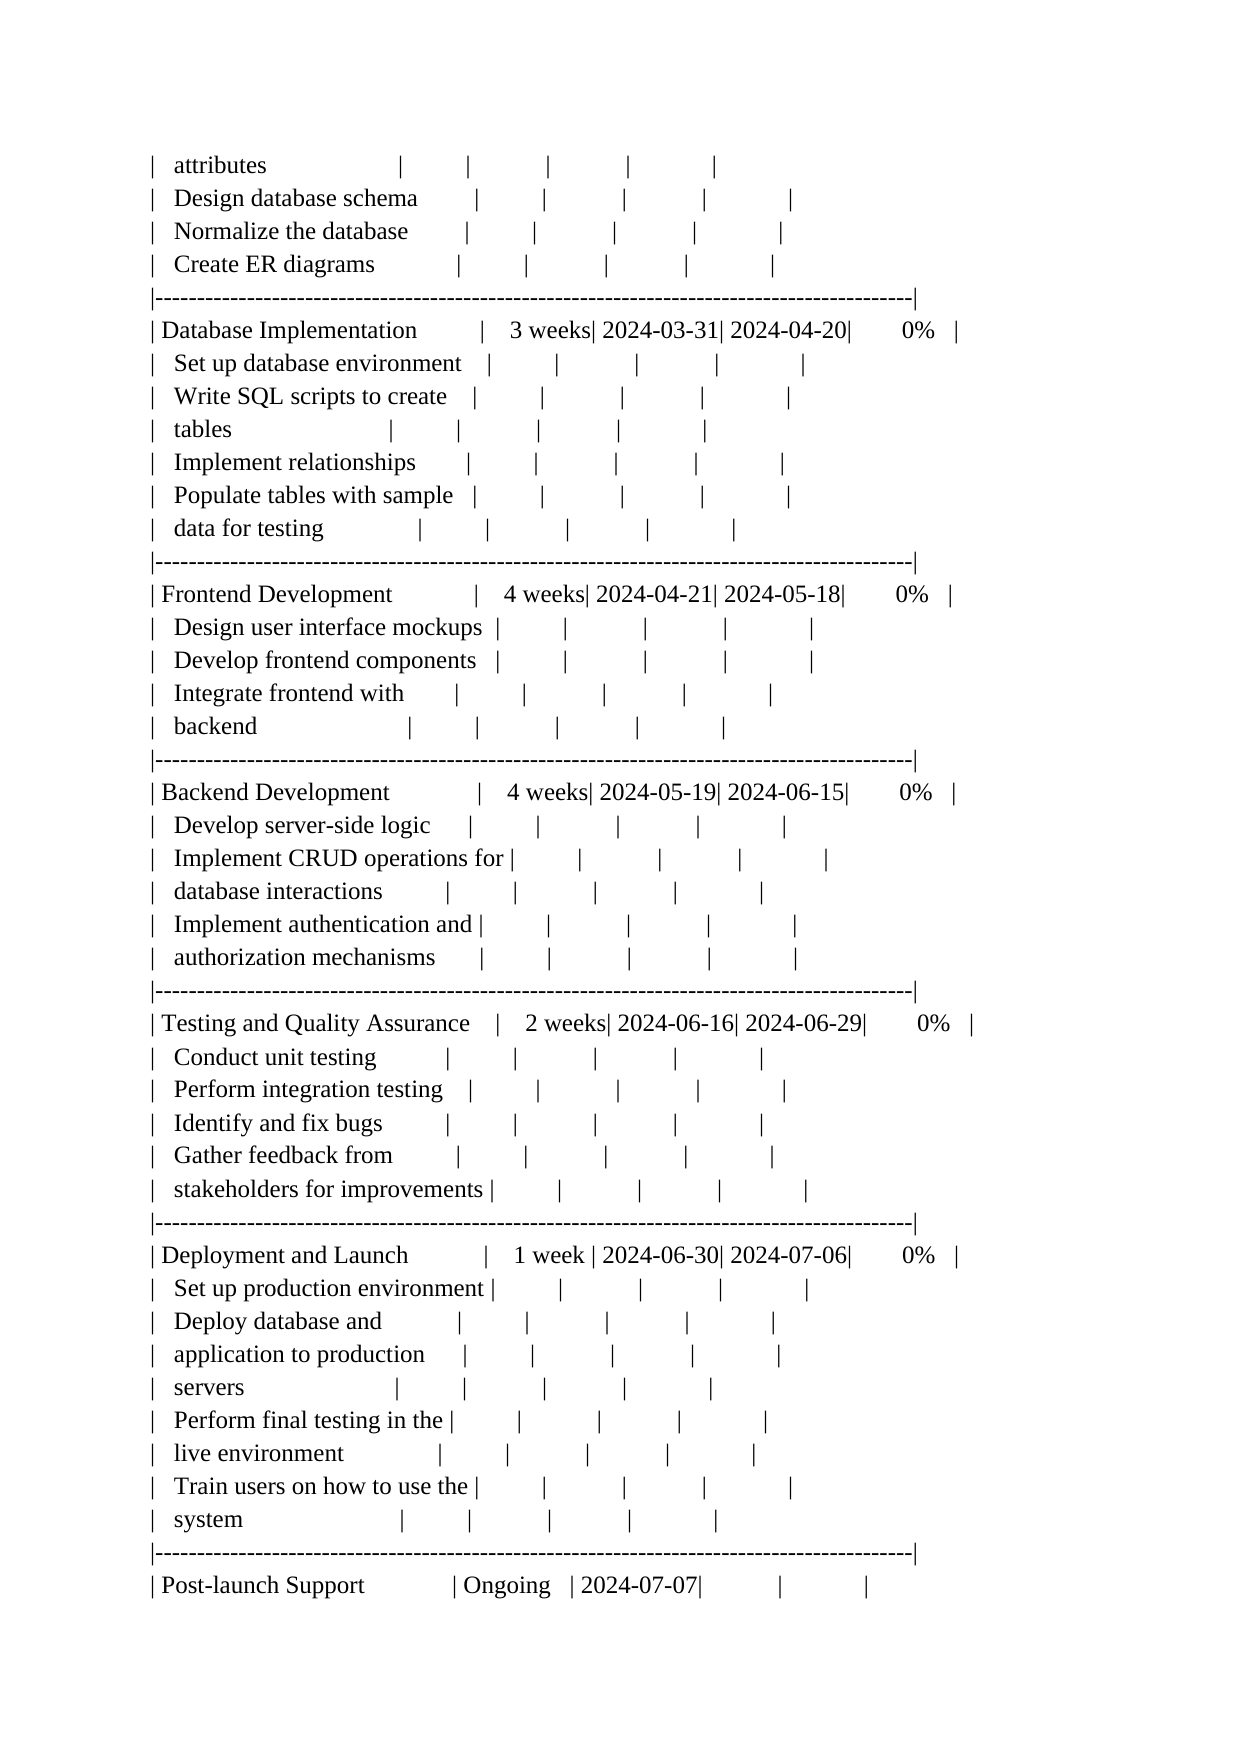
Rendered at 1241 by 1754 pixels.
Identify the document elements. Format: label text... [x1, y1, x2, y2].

text |-------------------------------------------------------------------------------------------| [150, 1537, 1090, 1566]
text | Testing and Quality Assurance | 2 weeks| 2024-06-16| 2024-06-29| 0% | [150, 1008, 1090, 1037]
text | stakeholders for improvements | | | | | [150, 1174, 1090, 1202]
text | Perform integration testing | | | | | [150, 1074, 1090, 1103]
text | Create ER diagrams | | | | | [150, 249, 1090, 278]
text | Deploy database and | | | | | [150, 1306, 1090, 1334]
text | Design database schema | | | | | [150, 183, 1090, 212]
text | servers | | | | | [150, 1372, 1090, 1401]
text | Implement authentication and | | | | | [150, 909, 1090, 938]
text | authorization mechanisms | | | | | [150, 942, 1090, 971]
text | Write SQL scripts to create | | | | | [150, 381, 1090, 410]
text | Develop server-side logic | | | | | [150, 810, 1090, 839]
text | tables | | | | | [150, 414, 1090, 443]
text | Integrate frontend with | | | | | [150, 678, 1090, 707]
text |-------------------------------------------------------------------------------------------| [150, 546, 1090, 575]
text | Conduct unit testing | | | | | [150, 1042, 1090, 1070]
text | Set up production environment | | | | | [150, 1273, 1090, 1301]
text | Implement relationships | | | | | [150, 447, 1090, 476]
text | Backend Development | 4 weeks| 2024-05-19| 2024-06-15| 0% | [150, 777, 1090, 806]
text | live environment | | | | | [150, 1438, 1090, 1467]
text | Gather feedback from | | | | | [150, 1141, 1090, 1169]
text | Develop frontend components | | | | | [150, 645, 1090, 674]
text | Normalize the database | | | | | [150, 216, 1090, 245]
text | Train users on how to use the | | | | | [150, 1471, 1090, 1499]
text | application to production | | | | | [150, 1339, 1090, 1367]
text | Implement CRUD operations for | | | | | [150, 843, 1090, 872]
text | data for testing | | | | | [150, 513, 1090, 542]
text | system | | | | | [150, 1504, 1090, 1533]
text | attributes | | | | | [150, 150, 1090, 179]
text | Populate tables with sample | | | | | [150, 480, 1090, 509]
text | backend | | | | | [150, 711, 1090, 740]
text | Frontend Development | 4 weeks| 2024-04-21| 2024-05-18| 0% | [150, 579, 1090, 608]
text | Database Implementation | 3 weeks| 2024-03-31| 2024-04-20| 0% | [150, 315, 1090, 344]
text |-------------------------------------------------------------------------------------------| [150, 976, 1090, 1004]
text | Deployment and Launch | 1 week | 2024-06-30| 2024-07-06| 0% | [150, 1240, 1090, 1268]
text | Identify and fix bugs | | | | | [150, 1108, 1090, 1136]
text | Post-launch Support | Ongoing | 2024-07-07| | | [150, 1570, 1090, 1599]
text | Set up database environment | | | | | [150, 348, 1090, 377]
text | database interactions | | | | | [150, 876, 1090, 905]
text |-------------------------------------------------------------------------------------------| [150, 1207, 1090, 1235]
text |-------------------------------------------------------------------------------------------| [150, 744, 1090, 773]
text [150, 282, 1090, 311]
text | Perform final testing in the | | | | | [150, 1405, 1090, 1433]
text | Design user interface mockups | | | | | [150, 612, 1090, 641]
